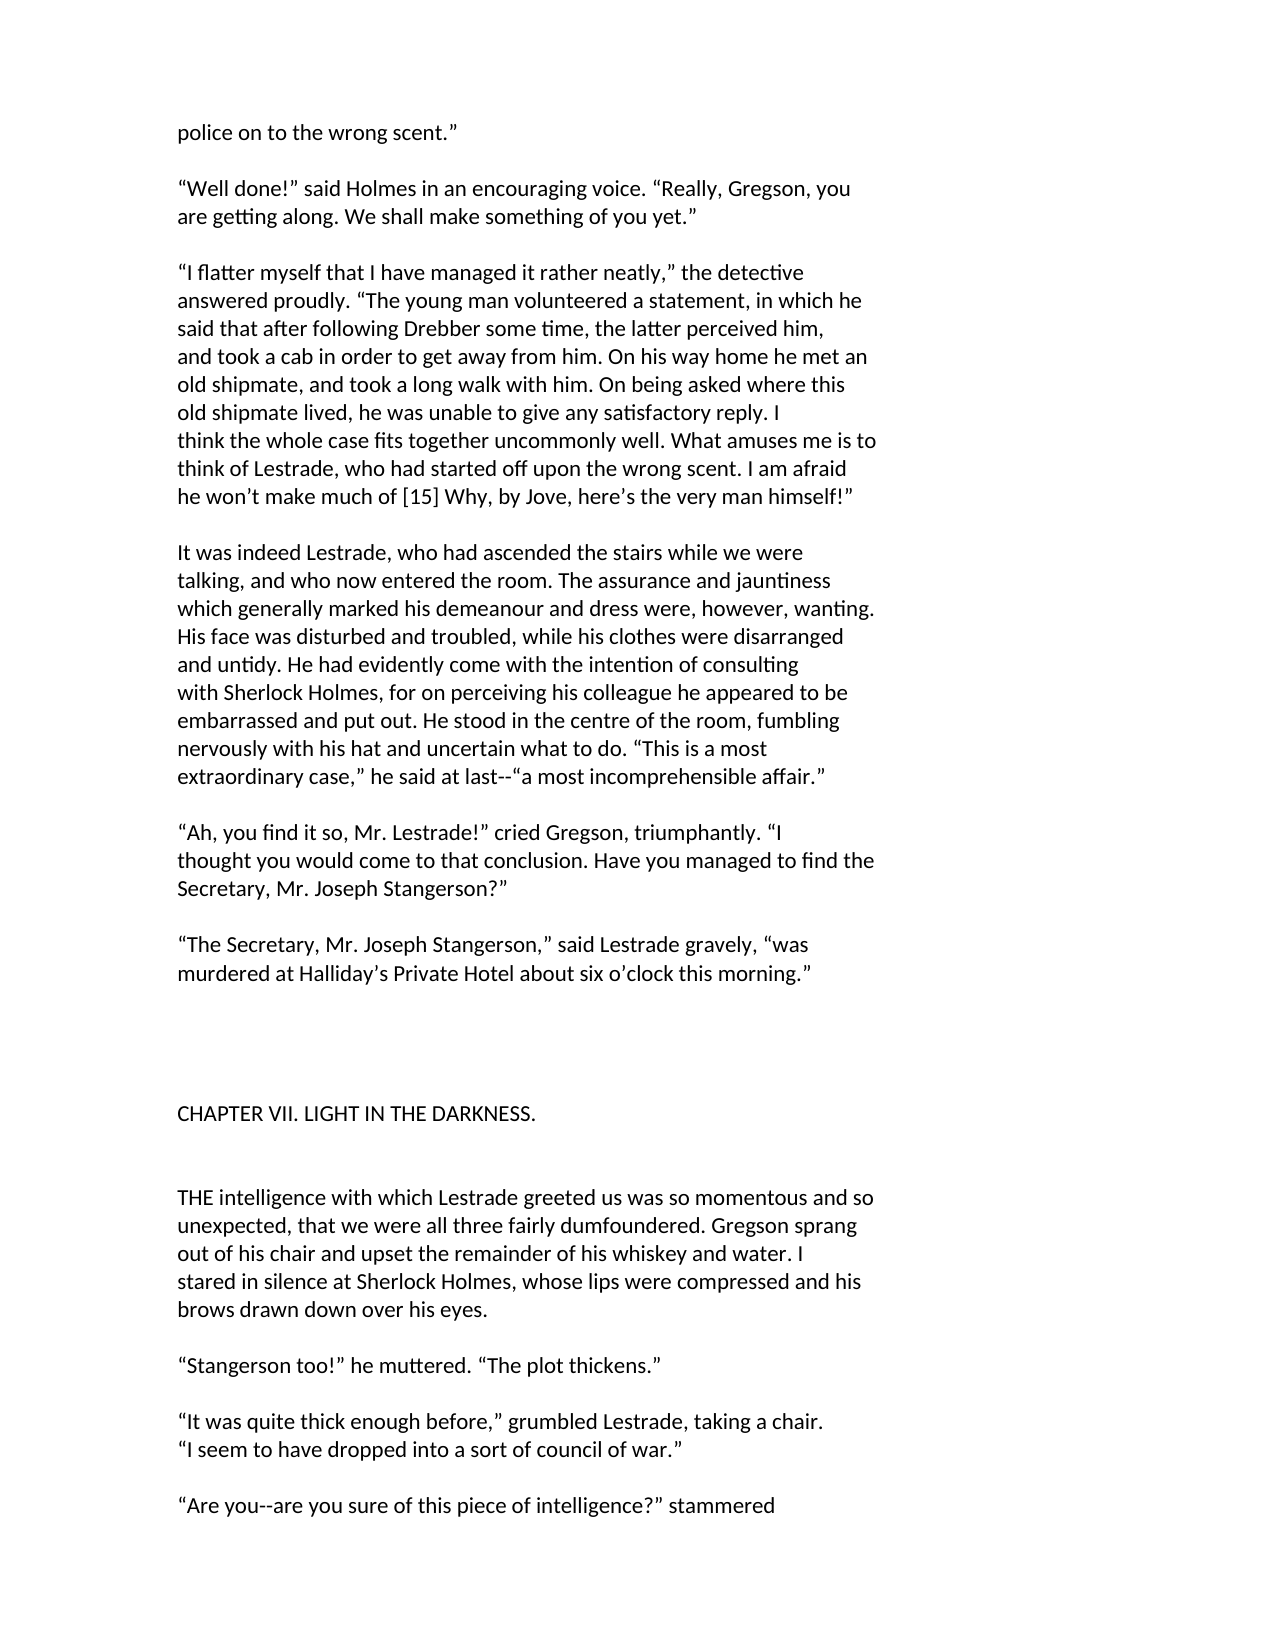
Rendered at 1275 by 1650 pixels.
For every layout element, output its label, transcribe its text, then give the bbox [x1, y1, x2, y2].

text “The Secretary, Mr. Joseph Stangerson,” said Lestrade gravely, “was [177, 931, 1186, 959]
text “I seem to have dropped into a sort of council of war.” [177, 1435, 1186, 1463]
text said that after following Drebber some time, the latter perceived him, [177, 314, 1186, 342]
text “Stangerson too!” he muttered. “The plot thickens.” [177, 1351, 1186, 1379]
text with Sherlock Holmes, for on perceiving his colleague he appeared to be [177, 678, 1186, 706]
text think the whole case fits together uncommonly well. What amuses me is to [177, 426, 1186, 454]
text he won’t make much of [15] Why, by Jove, here’s the very man himself!” [177, 482, 1186, 510]
text answered proudly. “The young man volunteered a statement, in which he [177, 286, 1186, 314]
text “Ah, you find it so, Mr. Lestrade!” cried Gregson, triumphantly. “I [177, 818, 1186, 847]
text think of Lestrade, who had started off upon the wrong scent. I am afraid [177, 454, 1186, 482]
text thought you would come to that conclusion. Have you managed to find the [177, 847, 1186, 874]
text CHAPTER VII. LIGHT IN THE DARKNESS. [177, 1099, 1186, 1127]
text unexpected, that we were all three fairly dumfoundered. Gregson sprang [177, 1211, 1186, 1239]
text old shipmate lived, he was unable to give any satisfactory reply. I [177, 398, 1186, 426]
text murdered at Halliday’s Private Hotel about six o’clock this morning.” [177, 959, 1186, 987]
text embarrassed and put out. He stood in the centre of the room, fumbling [177, 706, 1186, 734]
text THE intelligence with which Lestrade greeted us was so momentous and so [177, 1183, 1186, 1211]
text which generally marked his demeanour and dress were, however, wanting. [177, 594, 1186, 622]
text and untidy. He had evidently come with the intention of consulting [177, 650, 1186, 678]
text brows drawn down over his eyes. [177, 1295, 1186, 1323]
text “It was quite thick enough before,” grumbled Lestrade, taking a chair. [177, 1407, 1186, 1435]
text “I flatter myself that I have managed it rather neatly,” the detective [177, 258, 1186, 286]
text old shipmate, and took a long walk with him. On being asked where this [177, 370, 1186, 398]
text extraordinary case,” he said at last--“a most incomprehensible affair.” [177, 762, 1186, 791]
text Secretary, Mr. Joseph Stangerson?” [177, 874, 1186, 903]
text “Well done!” said Holmes in an encouraging voice. “Really, Gregson, you [177, 174, 1186, 202]
text and took a cab in order to get away from him. On his way home he met an [177, 342, 1186, 370]
text police on to the wrong scent.” [177, 118, 1186, 146]
text stared in silence at Sherlock Holmes, whose lips were compressed and his [177, 1267, 1186, 1295]
text out of his chair and upset the remainder of his whiskey and water. I [177, 1239, 1186, 1267]
text It was indeed Lestrade, who had ascended the stairs while we were [177, 538, 1186, 566]
text “Are you--are you sure of this piece of intelligence?” stammered [177, 1491, 1186, 1519]
text His face was disturbed and troubled, while his clothes were disarranged [177, 622, 1186, 650]
text talking, and who now entered the room. The assurance and jauntiness [177, 566, 1186, 594]
text nervously with his hat and uncertain what to do. “This is a most [177, 734, 1186, 762]
text are getting along. We shall make something of you yet.” [177, 202, 1186, 230]
